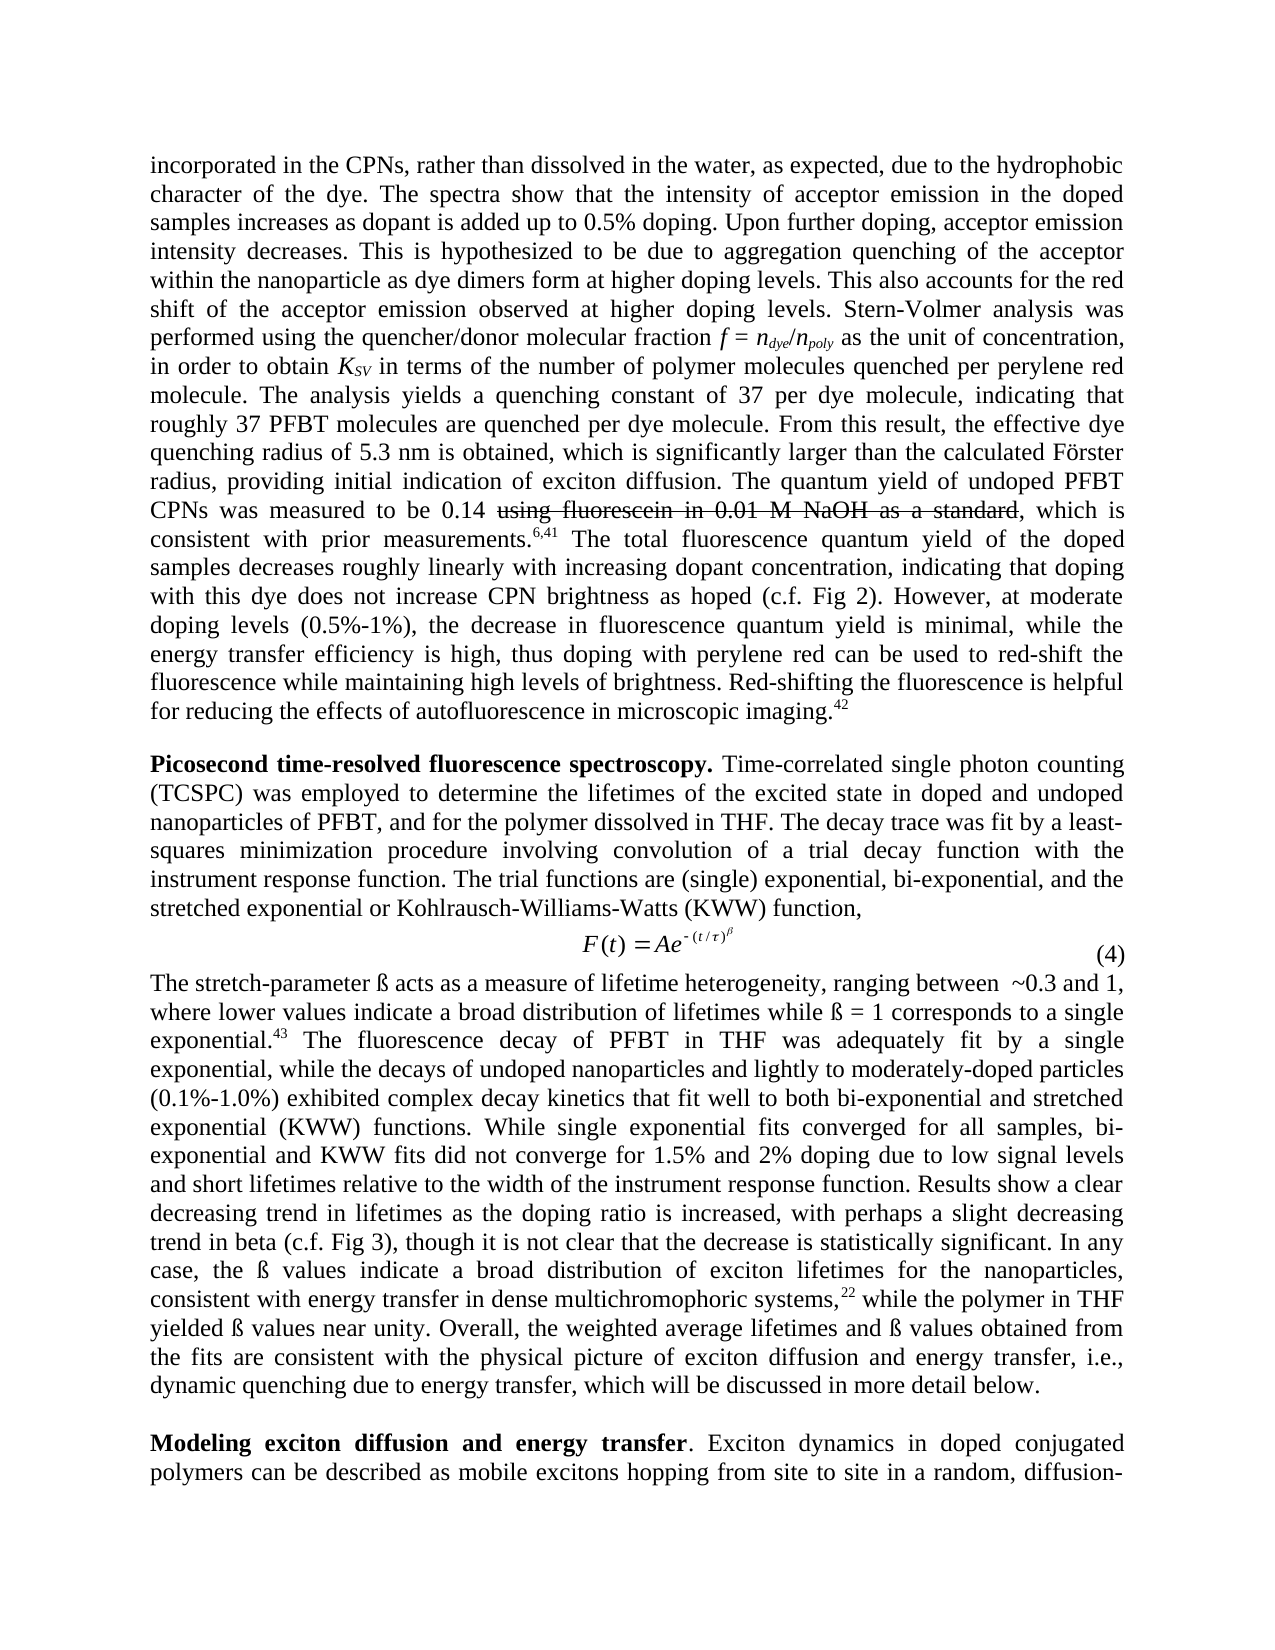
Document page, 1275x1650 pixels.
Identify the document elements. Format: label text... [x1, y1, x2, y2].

text Picosecond time-resolved fluorescence spectroscopy. Time-correlated single photon counting (TCSPC) was employed to determine the lifetimes of the excited state in doped and undoped nanoparticles of PFBT, and for the polymer dissolved in THF. The decay trace was fit by a least-squares minimization procedure involving convolution of a trial decay function with the instrument response function. The trial functions are (single) exponential, bi-exponential, and the stretched exponential or Kohlrausch-Williams-Watts (KWW) function, [150, 749, 1125, 922]
text The stretch-parameter ß acts as a measure of lifetime heterogeneity, ranging between ~0.3 and 1, where lower values indicate a broad distribution of lifetimes while ß = 1 corresponds to a single exponential.43 The fluorescence decay of PFBT in THF was adequately fit by a single exponential, while the decays of undoped nanoparticles and lightly to moderately-doped particles (0.1%-1.0%) exhibited complex decay kinetics that fit well to both bi-exponential and stretched exponential (KWW) functions. While single exponential fits converged for all samples, bi-exponential and KWW fits did not converge for 1.5% and 2% doping due to low signal levels and short lifetimes relative to the width of the instrument response function. Results show a clear decreasing trend in lifetimes as the doping ratio is increased, with perhaps a slight decreasing trend in beta (c.f. Fig 3), though it is not clear that the decrease is statistically significant. In any case, the ß values indicate a broad distribution of exciton lifetimes for the nanoparticles, consistent with energy transfer in dense multichromophoric systems,22 while the polymer in THF yielded ß values near unity. Overall, the weighted average lifetimes and ß values obtained from the fits are consistent with the physical picture of exciton diffusion and energy transfer, i.e., dynamic quenching due to energy transfer, which will be discussed in more detail below. [150, 968, 1125, 1399]
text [150, 1428, 1125, 1485]
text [150, 150, 1125, 725]
text (4) [150, 922, 1125, 968]
